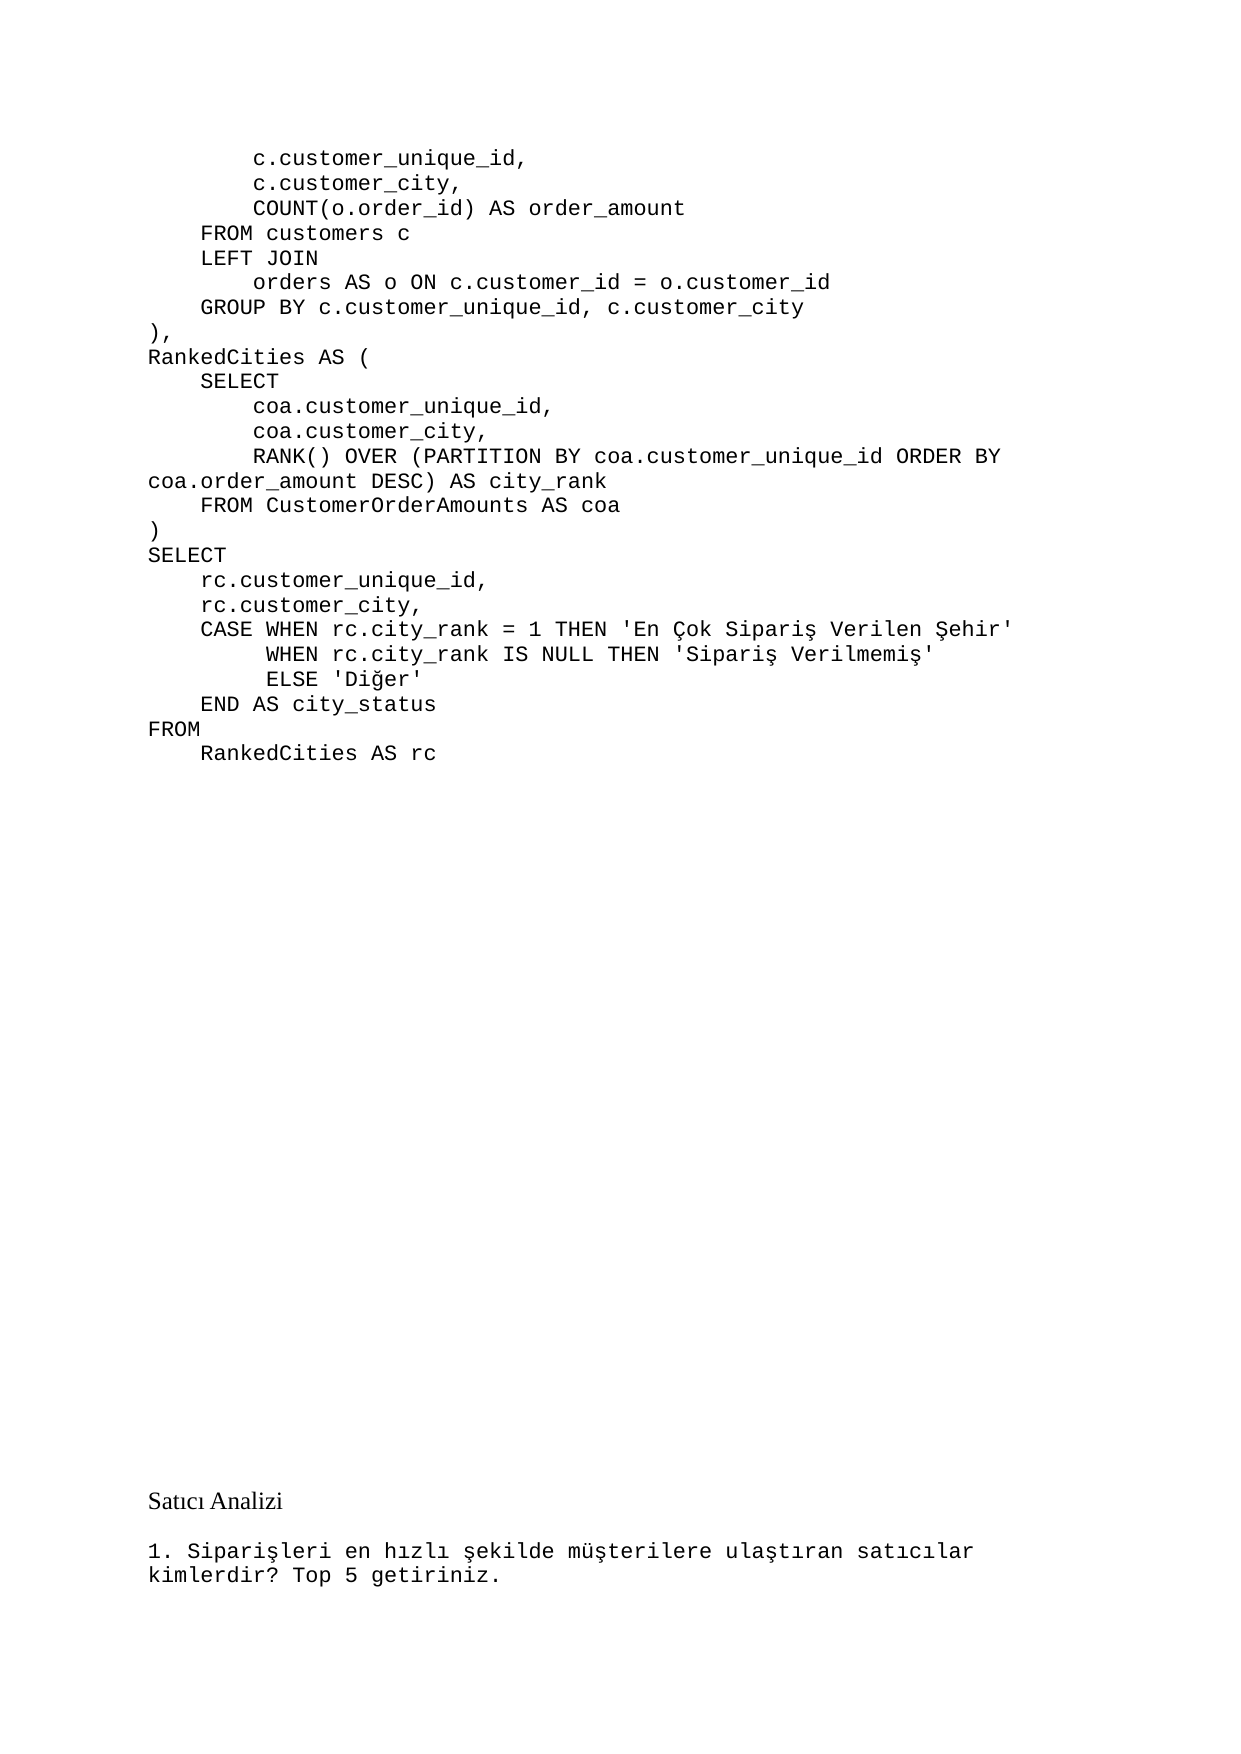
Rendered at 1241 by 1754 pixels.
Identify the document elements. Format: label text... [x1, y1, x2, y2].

text RankedCities AS ( [148, 346, 1093, 371]
text ), [148, 321, 1093, 346]
text SELECT [148, 544, 1093, 569]
text LEFT JOIN [148, 247, 1093, 272]
text FROM [148, 718, 1093, 743]
text GROUP BY c.customer_unique_id, c.customer_city [148, 296, 1093, 321]
text RANK() OVER (PARTITION BY coa.customer_unique_id ORDER BY coa.order_amount DESC) AS city_rank [148, 445, 1093, 495]
text rc.customer_unique_id, [148, 569, 1093, 594]
text c.customer_city, [148, 172, 1093, 197]
text coa.customer_unique_id, [148, 396, 1093, 420]
text c.customer_unique_id, [148, 148, 1093, 172]
text WHEN rc.city_rank IS NULL THEN 'Sipariş Verilmemiş' [148, 643, 1093, 668]
text rc.customer_city, [148, 594, 1093, 619]
text RankedCities AS rc [148, 743, 1093, 767]
text Satıcı Analizi [148, 1486, 1093, 1515]
text coa.customer_city, [148, 420, 1093, 445]
text FROM customers c [148, 222, 1093, 247]
text 1. Siparişleri en hızlı şekilde müşterilere ulaştıran satıcılar kimlerdir? Top 5 getiriniz. [148, 1540, 1093, 1589]
text orders AS o ON c.customer_id = o.customer_id [148, 272, 1093, 296]
text FROM CustomerOrderAmounts AS coa [148, 495, 1093, 519]
text CASE WHEN rc.city_rank = 1 THEN 'En Çok Sipariş Verilen Şehir' [148, 619, 1093, 643]
text COUNT(o.order_id) AS order_amount [148, 197, 1093, 222]
text END AS city_status [148, 693, 1093, 718]
text ) [148, 519, 1093, 544]
text ELSE 'Diğer' [148, 668, 1093, 693]
text SELECT [148, 371, 1093, 396]
